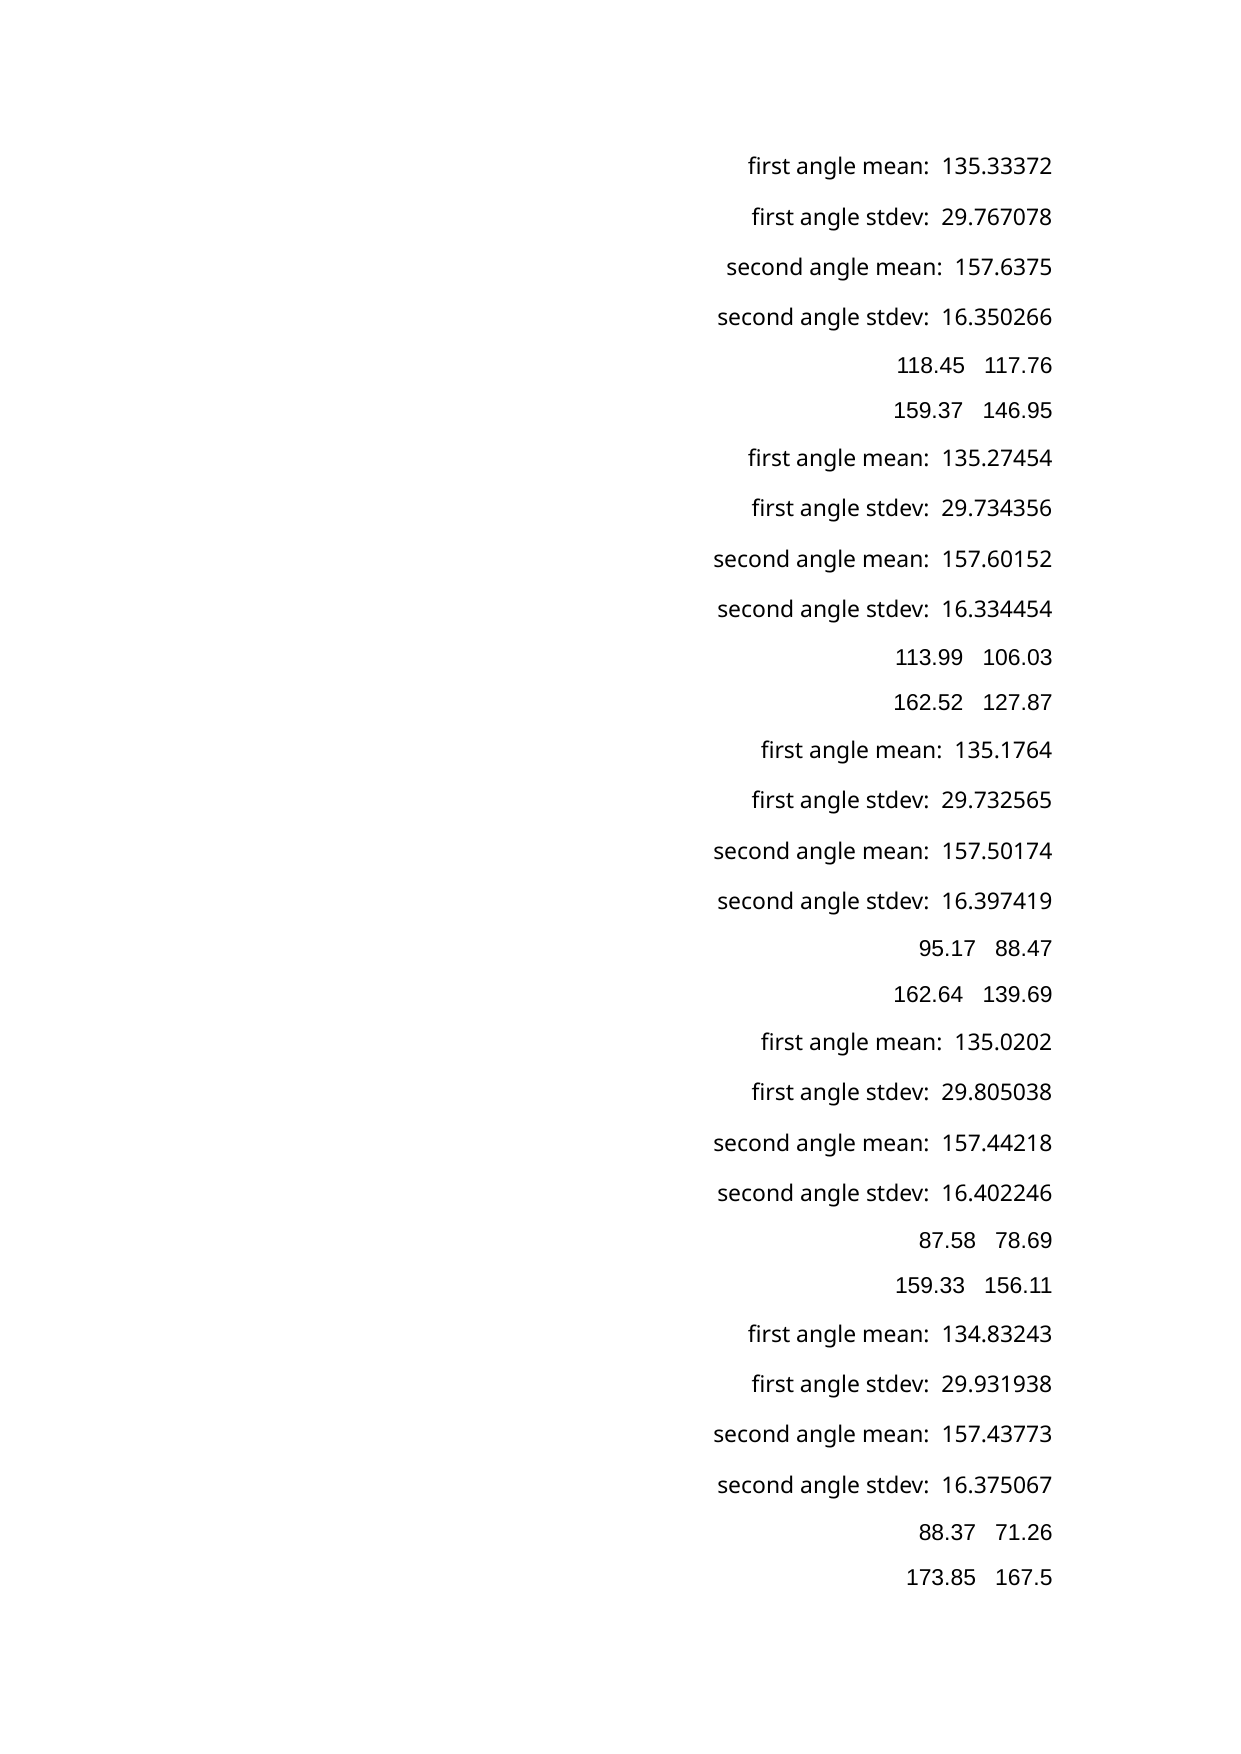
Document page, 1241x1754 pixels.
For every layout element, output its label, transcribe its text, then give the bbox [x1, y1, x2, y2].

text first angle mean: 135.27454 [187, 442, 1053, 473]
text first angle mean: 135.33372 [187, 150, 1053, 181]
text 78.69 87.58 [187, 1227, 1053, 1254]
text second angle stdev: 16.402246 [187, 1177, 1053, 1208]
text 156.11 159.33 [187, 1272, 1053, 1299]
text 88.47 95.17 [187, 935, 1053, 962]
text first angle mean: 135.1764 [187, 734, 1053, 765]
text first angle stdev: 29.931938 [187, 1368, 1053, 1399]
text second angle mean: 157.60152 [187, 543, 1053, 574]
text 71.26 88.37 [187, 1519, 1053, 1546]
text second angle stdev: 16.350266 [187, 301, 1053, 332]
text 139.69 162.64 [187, 981, 1053, 1007]
text 127.87 162.52 [187, 689, 1053, 715]
text second angle mean: 157.44218 [187, 1126, 1053, 1158]
text first angle stdev: 29.734356 [187, 492, 1053, 523]
text first angle stdev: 29.767078 [187, 200, 1053, 232]
text 106.03 113.99 [187, 643, 1053, 670]
text 117.76 118.45 [187, 352, 1053, 378]
text 167.5 173.85 [187, 1564, 1053, 1591]
text second angle stdev: 16.397419 [187, 885, 1053, 916]
text second angle mean: 157.43773 [187, 1418, 1053, 1449]
text second angle stdev: 16.375067 [187, 1469, 1053, 1500]
text second angle mean: 157.6375 [187, 251, 1053, 282]
text first angle stdev: 29.805038 [187, 1076, 1053, 1107]
text first angle mean: 135.0202 [187, 1026, 1053, 1057]
text second angle stdev: 16.334454 [187, 593, 1053, 624]
text first angle stdev: 29.732565 [187, 784, 1053, 815]
text first angle mean: 134.83243 [187, 1317, 1053, 1349]
text 146.95 159.37 [187, 397, 1053, 423]
text second angle mean: 157.50174 [187, 834, 1053, 866]
